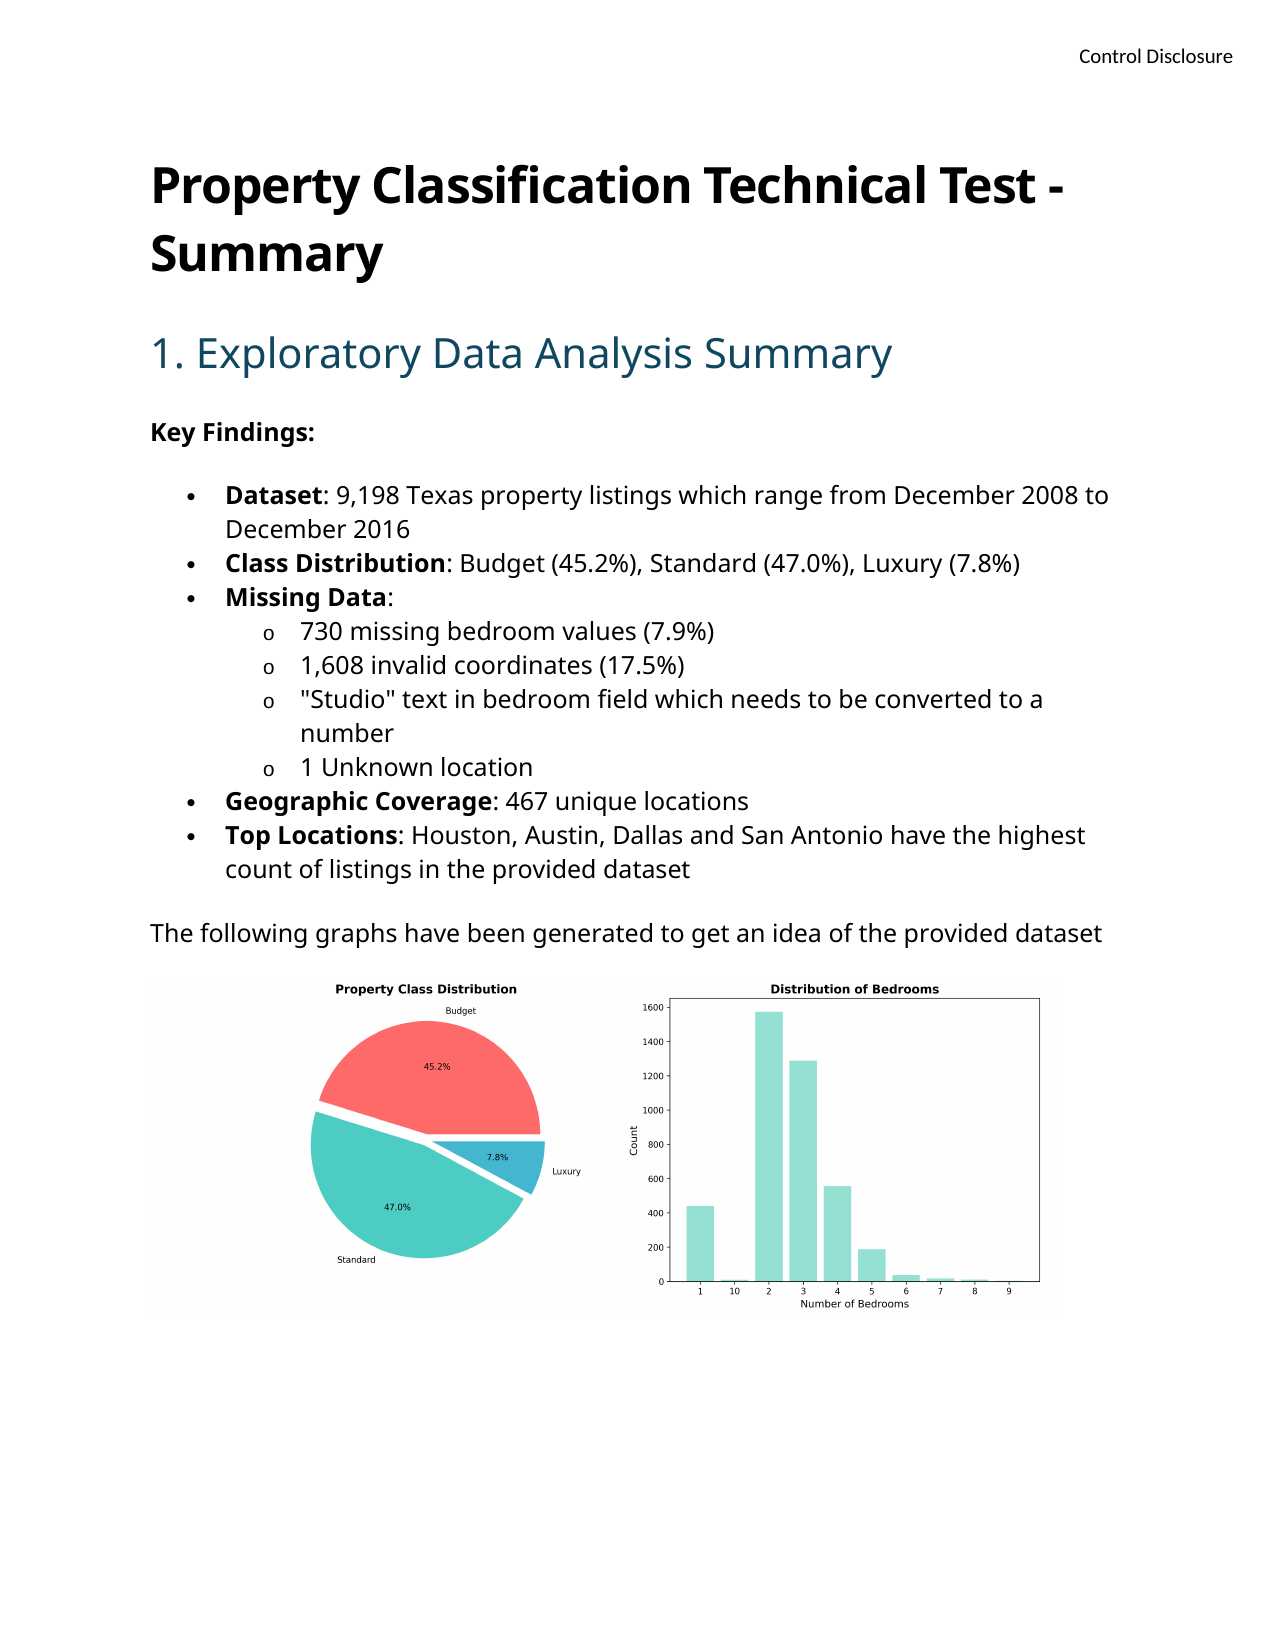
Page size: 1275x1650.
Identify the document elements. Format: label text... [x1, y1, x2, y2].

list 1 Unknown location [262, 750, 1125, 784]
text The following graphs have been generated to get an idea of the provided dataset [150, 915, 1125, 949]
list Geographic Coverage: 467 unique locations [187, 784, 1125, 818]
list Class Distribution: Budget (45.2%), Standard (47.0%), Luxury (7.8%) [187, 546, 1125, 579]
list 730 missing bedroom values (7.9%) [262, 614, 1125, 648]
text Key Findings: [150, 414, 1125, 448]
list "Studio" text in bedroom field which needs to be converted to a number [262, 682, 1125, 750]
title Property Classification Technical Test - Summary [150, 150, 1125, 286]
list 1,608 invalid coordinates (17.5%) [262, 648, 1125, 682]
picture [150, 978, 1058, 1315]
list Dataset: 9,198 Texas property listings which range from December 2008 to December 2016 [187, 477, 1125, 546]
list Missing Data: [187, 579, 1125, 614]
list Top Locations: Houston, Austin, Dallas and San Antonio have the highest count of listings in the provided dataset [187, 818, 1125, 886]
subtitle 1. Exploratory Data Analysis Summary [150, 324, 1125, 381]
